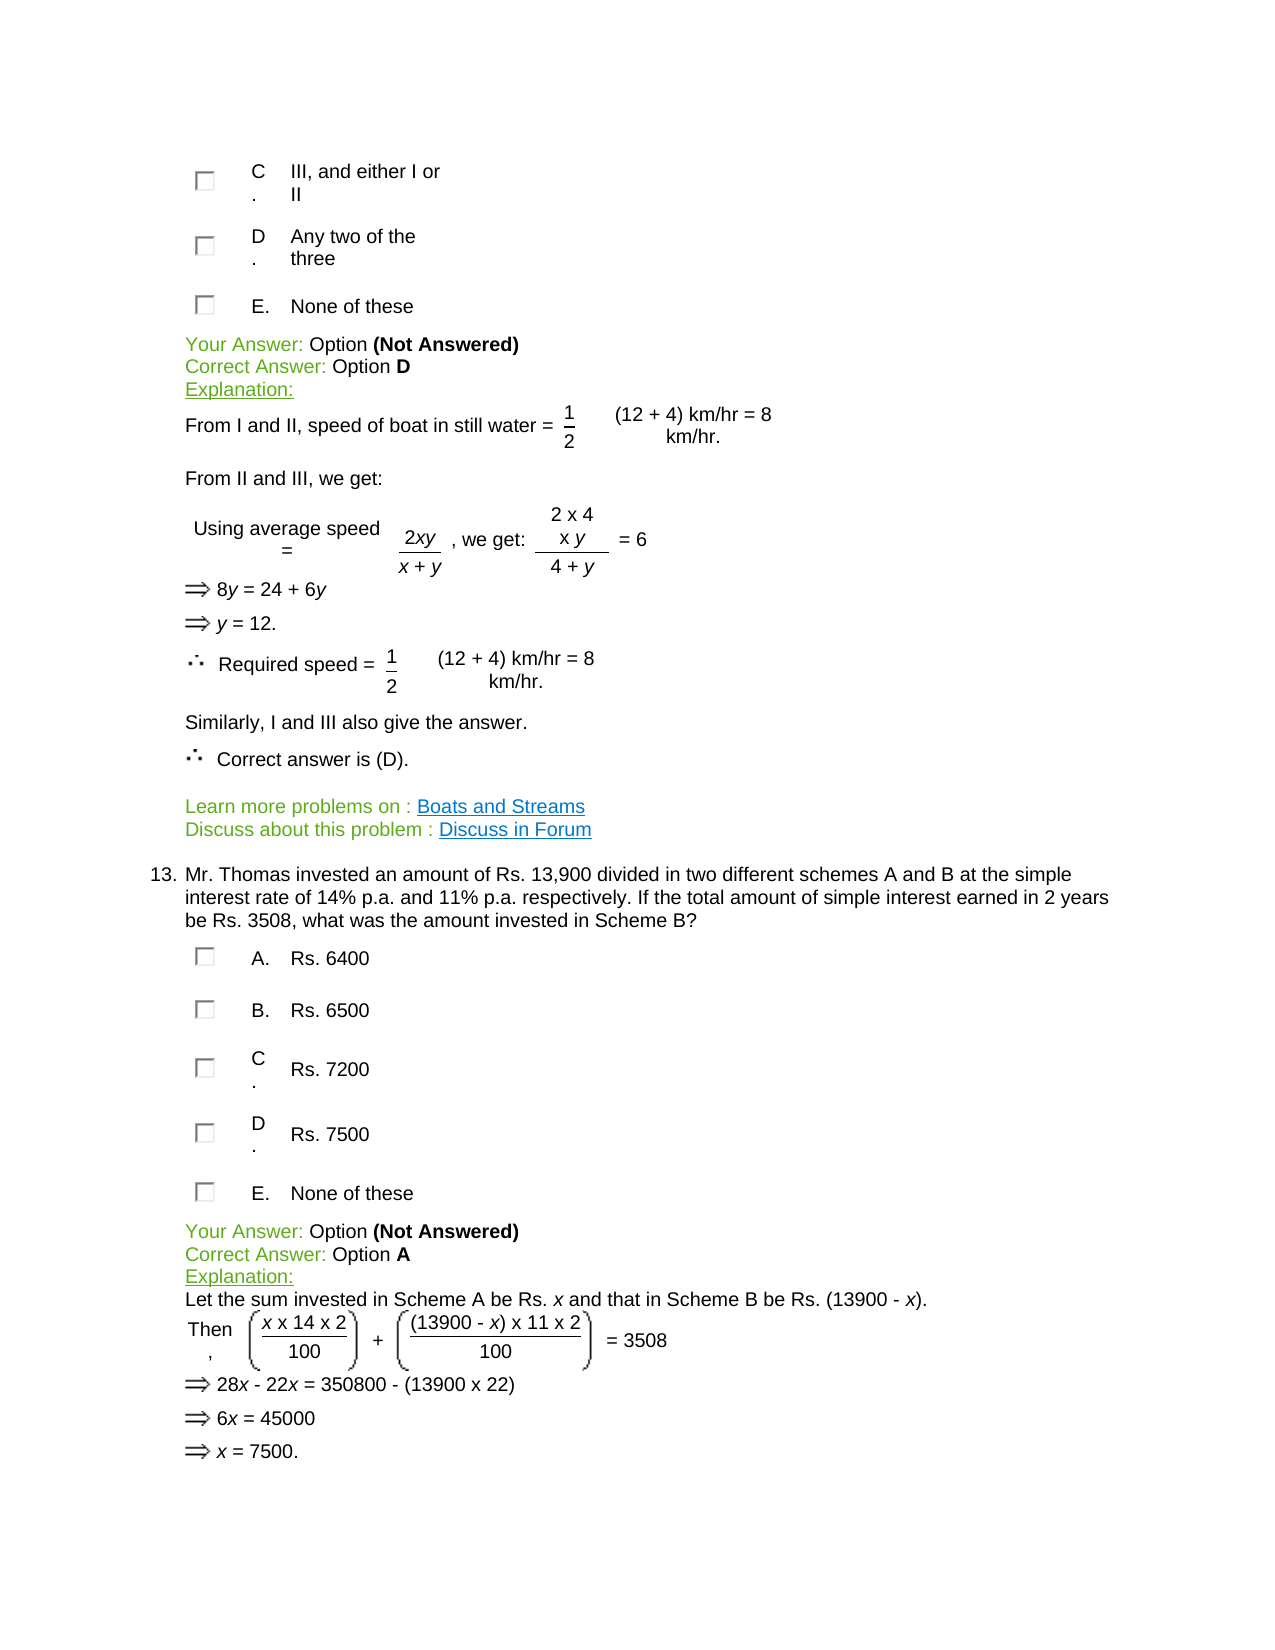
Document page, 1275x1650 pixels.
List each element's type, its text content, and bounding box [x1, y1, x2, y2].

table_header Mr. Thomas invested an amount of Rs. 13,900 divided in two different schemes A and B at the simple interest rate of 14% p.a. and 11% p.a. respectively. If the total amount of simple interest earned in 2 years be Rs. 3508, what was the amount invested in Scheme B? [185, 863, 1125, 931]
picture [184, 1444, 212, 1459]
picture [184, 749, 212, 767]
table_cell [185, 931, 1125, 1474]
picture [582, 1310, 595, 1371]
picture [184, 616, 212, 631]
picture [184, 1377, 212, 1392]
picture [184, 1411, 212, 1426]
picture [246, 1310, 261, 1371]
picture [348, 1310, 361, 1371]
picture [184, 582, 212, 597]
table_header 13. [150, 863, 185, 1474]
picture [394, 1310, 409, 1371]
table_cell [185, 150, 1125, 863]
picture [186, 655, 213, 672]
